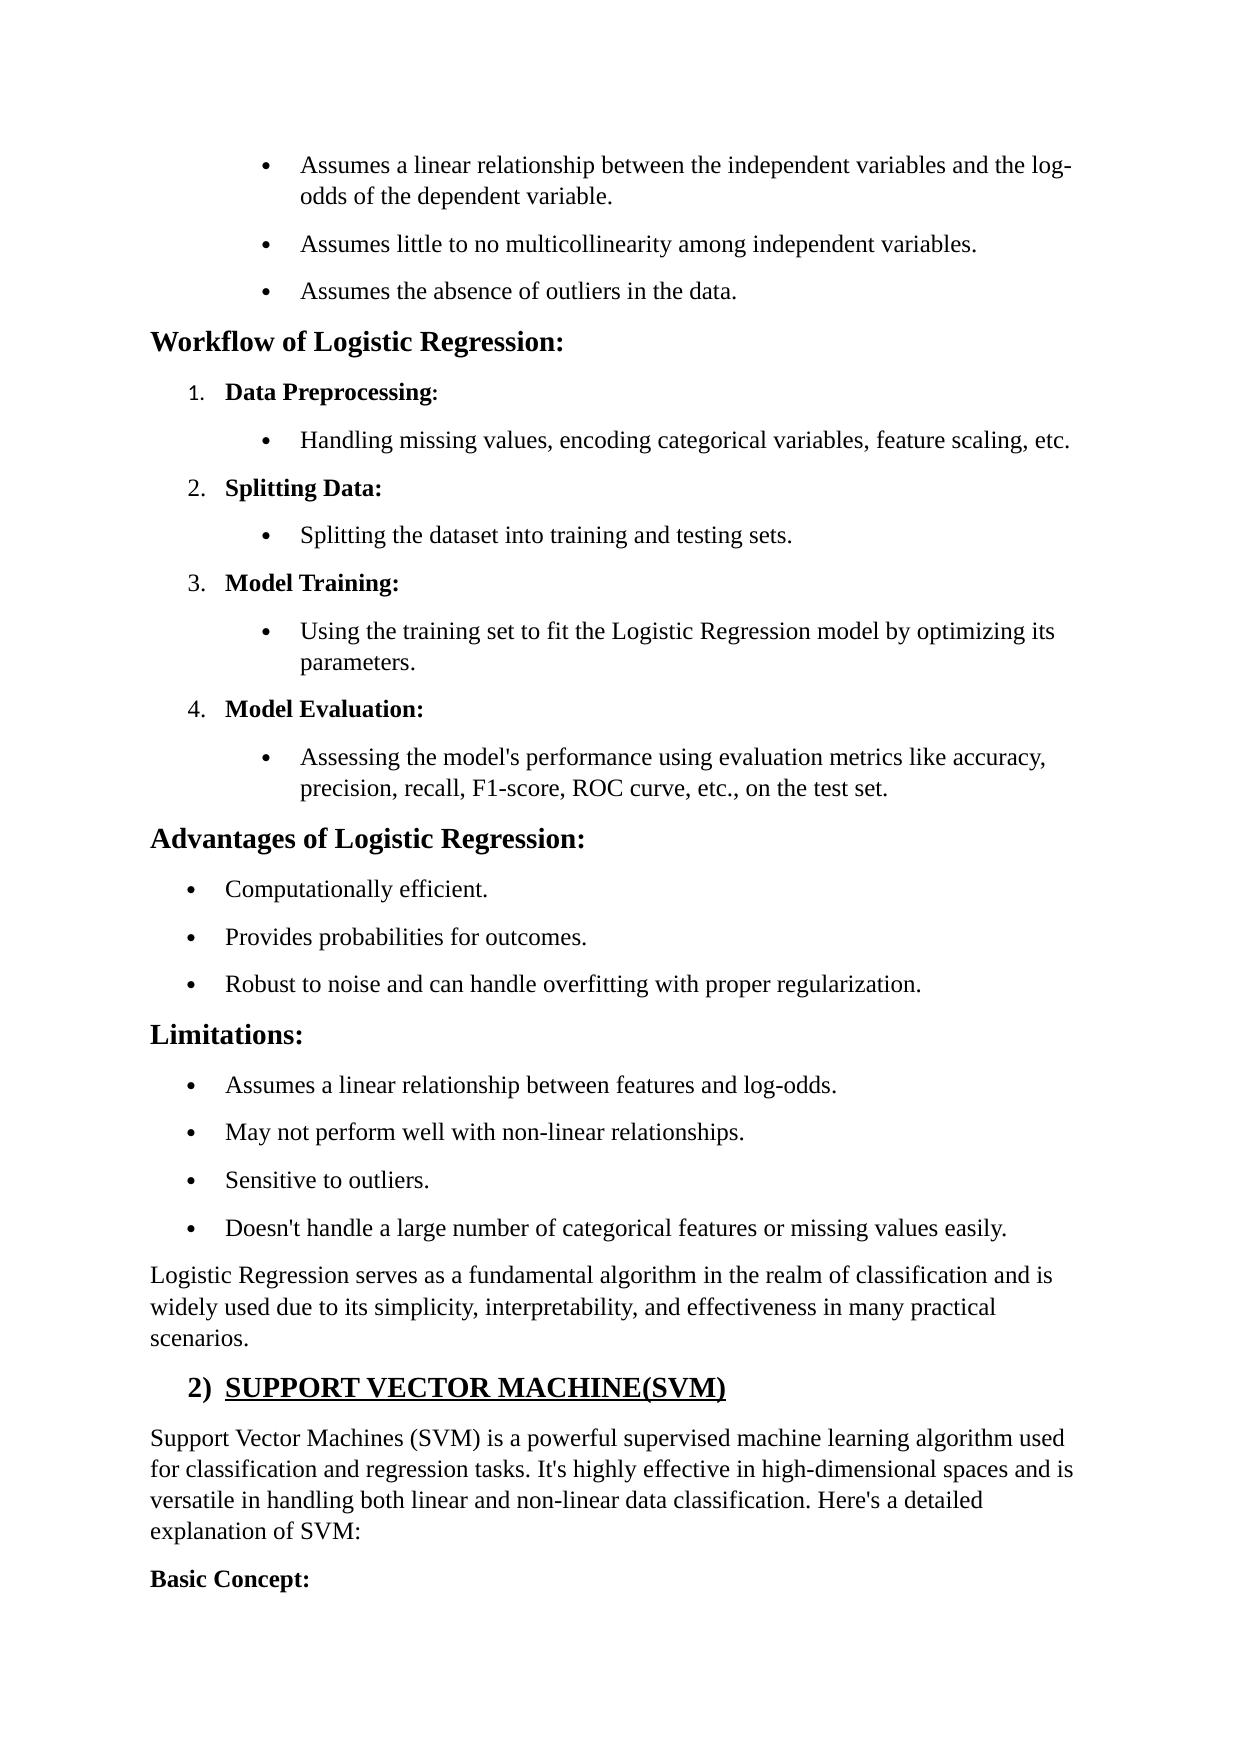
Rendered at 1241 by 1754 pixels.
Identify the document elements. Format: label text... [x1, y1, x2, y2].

text Advantages of Logistic Regression: [150, 821, 1090, 854]
list Assumes little to no multicollinearity among independent variables. [262, 229, 1090, 257]
list Splitting Data: [187, 473, 1090, 501]
text Workflow of Logistic Regression: [150, 324, 1090, 358]
text Logistic Regression serves as a fundamental algorithm in the realm of classification and is widely used due to its simplicity, interpretability, and effectiveness in many practical scenarios. [150, 1261, 1090, 1351]
list Provides probabilities for outcomes. [187, 922, 1090, 950]
list Data Preprocessing: [187, 377, 1090, 406]
list Doesn't handle a large number of categorical features or missing values easily. [187, 1213, 1090, 1242]
list Model Training: [187, 568, 1090, 597]
list Computationally efficient. [187, 874, 1090, 903]
list Model Evaluation: [187, 694, 1090, 723]
list Sensitive to outliers. [187, 1165, 1090, 1194]
list Assumes the absence of outliers in the data. [262, 276, 1090, 305]
text Support Vector Machines (SVM) is a powerful supervised machine learning algorithm used for classification and regression tasks. It's highly effective in high-dimensional spaces and is versatile in handling both linear and non-linear data classification. Here's a detailed explanation of SVM: [150, 1423, 1090, 1545]
list Assessing the model's performance using evaluation metrics like accuracy, precision, recall, F1-score, ROC curve, etc., on the test set. [262, 742, 1090, 802]
list Splitting the dataset into training and testing sets. [262, 520, 1090, 549]
list SUPPORT VECTOR MACHINE(SVM) [187, 1370, 1090, 1404]
text Basic Concept: [150, 1564, 1090, 1593]
list May not perform well with non-linear relationships. [187, 1117, 1090, 1146]
list Assumes a linear relationship between features and log-odds. [187, 1070, 1090, 1098]
text Limitations: [150, 1017, 1090, 1051]
list Assumes a linear relationship between the independent variables and the log-odds of the dependent variable. [262, 150, 1090, 210]
list Handling missing values, encoding categorical variables, feature scaling, etc. [262, 425, 1090, 454]
list Using the training set to fit the Logistic Regression model by optimizing its parameters. [262, 616, 1090, 676]
list Robust to noise and can handle overfitting with proper regularization. [187, 969, 1090, 998]
